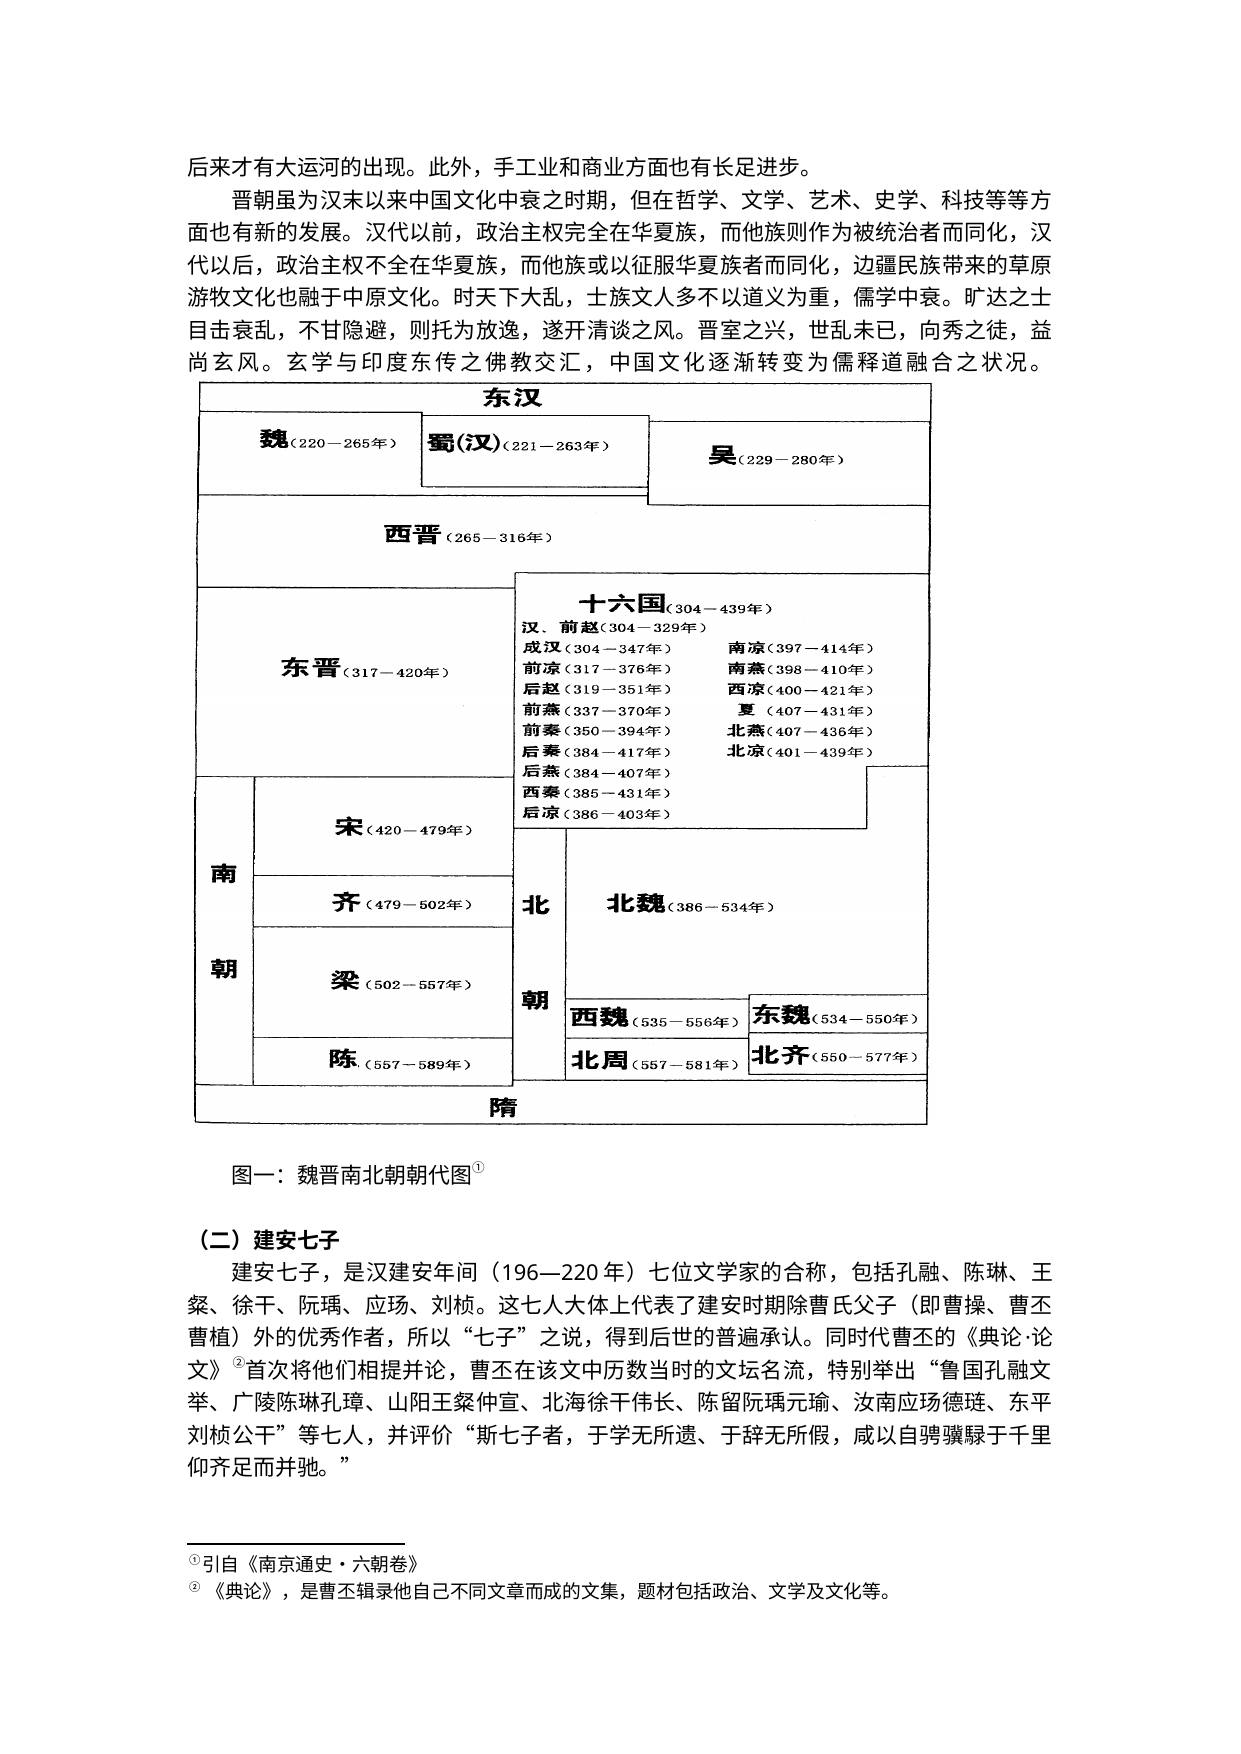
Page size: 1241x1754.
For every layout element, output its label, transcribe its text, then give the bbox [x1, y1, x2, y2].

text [187, 150, 1053, 182]
picture [187, 377, 936, 1126]
text （二）建安七子 [187, 1222, 1053, 1255]
text 图一：魏晋南北朝朝代图 [187, 1157, 1053, 1190]
text 建安七子，是汉建安年间（196—220年）七位文学家的合称，包括孔融、陈琳、王粲、徐干、阮瑀、应玚、刘桢。这七人大体上代表了建安时期除曹氏父子（即曹操、曹丕、曹植）外的优秀作者，所以“七子”之说，得到后世的普遍承认。同时代曹丕的《典论·论文》首次将他们相提并论，曹丕在该文中历数当时的文坛名流，特别举出“鲁国孔融文举、广陵陈琳孔璋、山阳王粲仲宣、北海徐干伟长、陈留阮瑀元瑜、汝南应玚德琏、东平刘桢公干”等七人，并评价“斯七子者，于学无所遗、于辞无所假，咸以自骋骥騄于千里，仰齐足而并驰。” [187, 1255, 1053, 1482]
